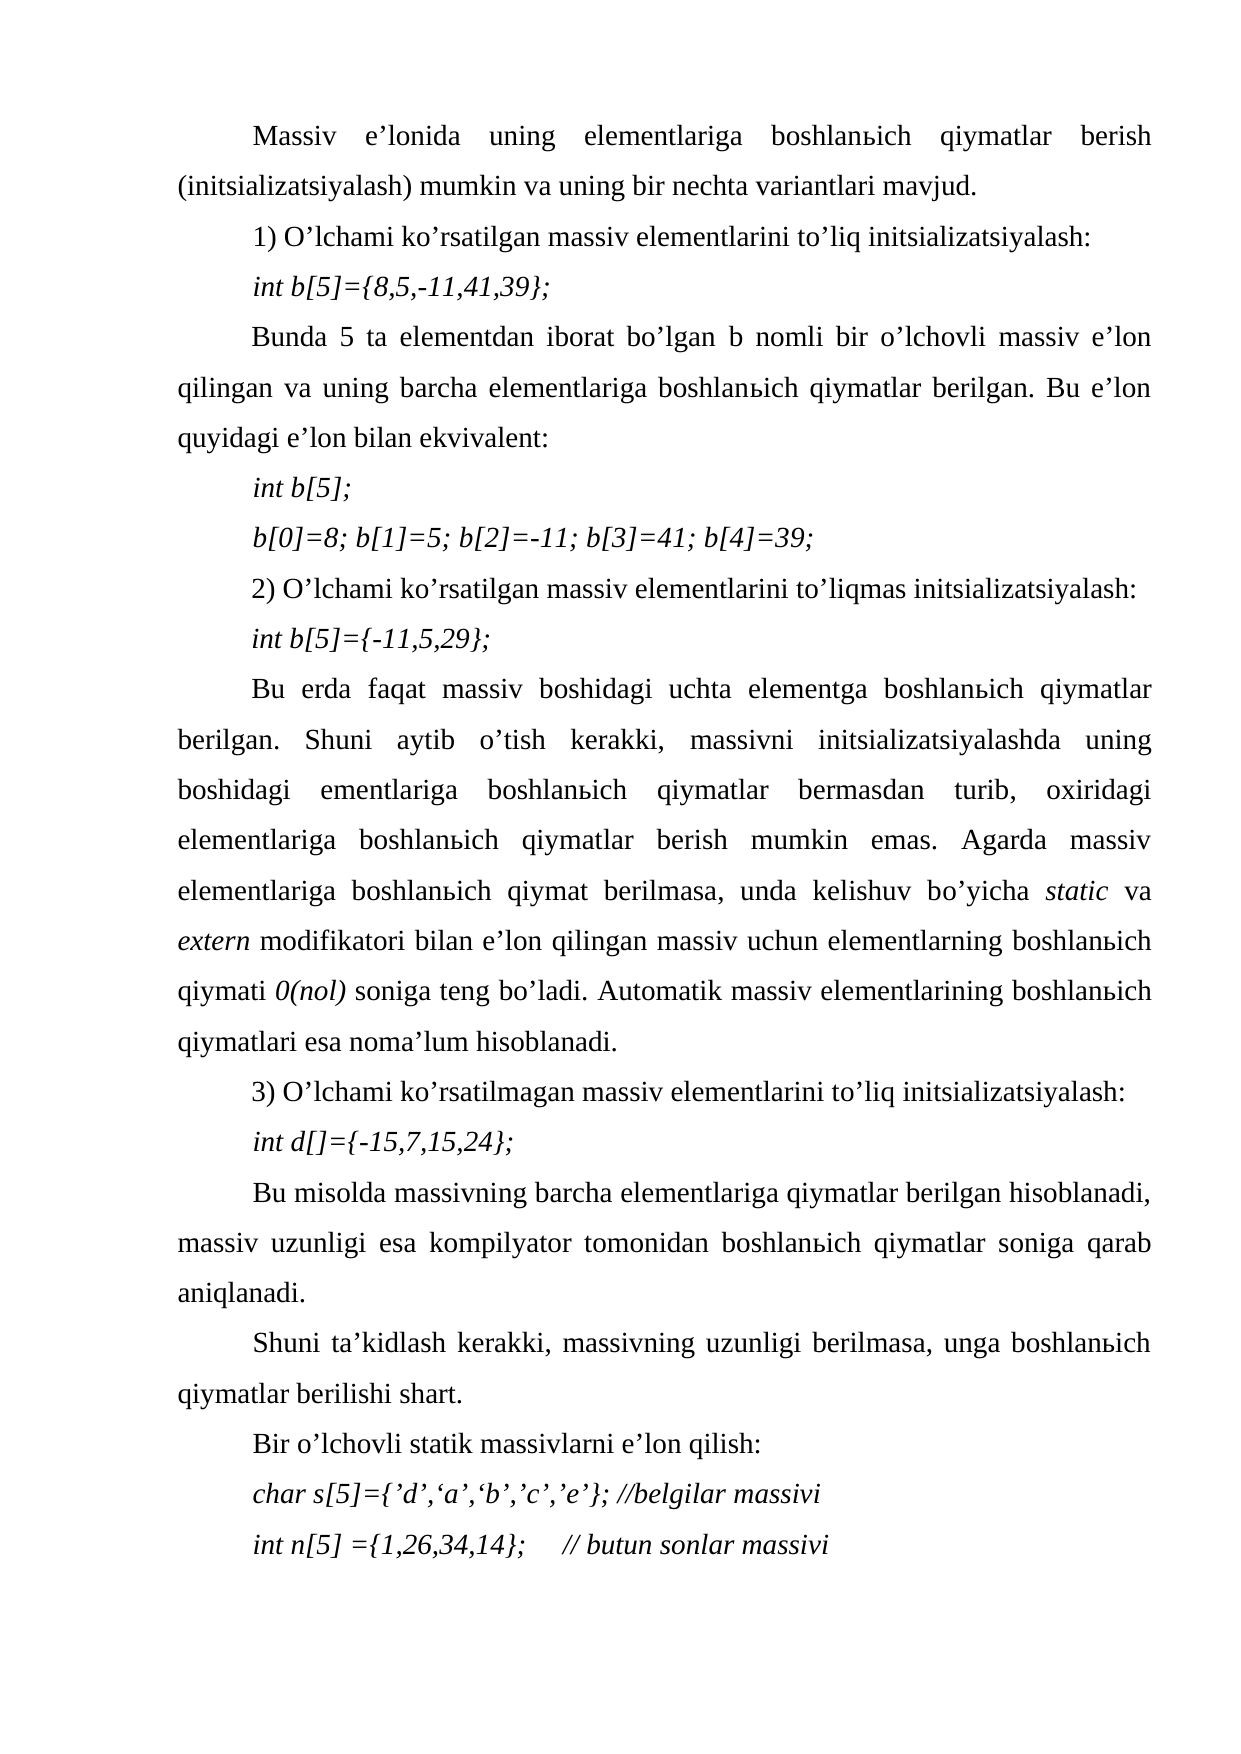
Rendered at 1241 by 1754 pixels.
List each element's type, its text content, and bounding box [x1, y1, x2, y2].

text Bir o’lchovli statik massivlarni e’lon qilish: [177, 1426, 1152, 1460]
text Bu misolda massivning barcha elementlariga qiymatlar berilgan hisoblanadi, massiv uzunligi esa kompilyator tomonidan boshlanьich qiymatlar soniga qarab aniqlanadi. [177, 1175, 1152, 1309]
text b[0]=8; b[1]=5; b[2]=-11; b[3]=41; b[4]=39; [177, 521, 1152, 554]
text 3) O’lchami ko’rsatilmagan massiv elementlarini to’liq initsializatsiyalash: [177, 1074, 1152, 1108]
text Bu erda faqat massiv boshidagi uchta elementga boshlanьich qiymatlar berilgan. Shuni aytib o’tish kerakki, massivni initsializatsiyalashda uning boshidagi ementlariga boshlanьich qiymatlar bermasdan turib, oxiridagi elementlariga boshlanьich qiymatlar berish mumkin emas. Agarda massiv elementlariga boshlanьich qiymat berilmasa, unda kelishuv bo’yicha static va extern modifikatori bilan e’lon qilingan massiv uchun elementlarning boshlanьich qiymati 0(nol) soniga teng bo’ladi. Automatik massiv elementlarining boshlanьich qiymatlari esa noma’lum hisoblanadi. [177, 672, 1152, 1057]
text Massiv e’lonida uning elementlariga boshlanьich qiymatlar berish (initsializatsiyalash) mumkin va uning bir nechta variantlari mavjud. [177, 118, 1152, 202]
text int n[5] ={1,26,34,14}; // butun sonlar massivi [177, 1527, 1152, 1560]
text int b[5]={8,5,-11,41,39}; [177, 269, 1152, 303]
text char s[5]={’d’,‘a’,‘b’,’c’,’e’}; //belgilar massivi [177, 1477, 1152, 1510]
text int b[5]; [177, 470, 1152, 504]
text Bunda 5 ta elementdan iborat bo’lgan b nomli bir o’lchovli massiv e’lon qilingan va uning barcha elementlariga boshlanьich qiymatlar berilgan. Bu e’lon quyidagi e’lon bilan ekvivalent: [177, 319, 1152, 453]
text 1) O’lchami ko’rsatilgan massiv elementlarini to’liq initsializatsiyalash: [177, 219, 1152, 252]
text 2) O’lchami ko’rsatilgan massiv elementlarini to’liqmas initsializatsiyalash: [177, 571, 1152, 604]
text int b[5]={-11,5,29}; [177, 621, 1152, 655]
text Shuni ta’kidlash kerakki, massivning uzunligi berilmasa, unga boshlanьich qiymatlar berilishi shart. [177, 1326, 1152, 1409]
text int d[]={-15,7,15,24}; [177, 1124, 1152, 1158]
